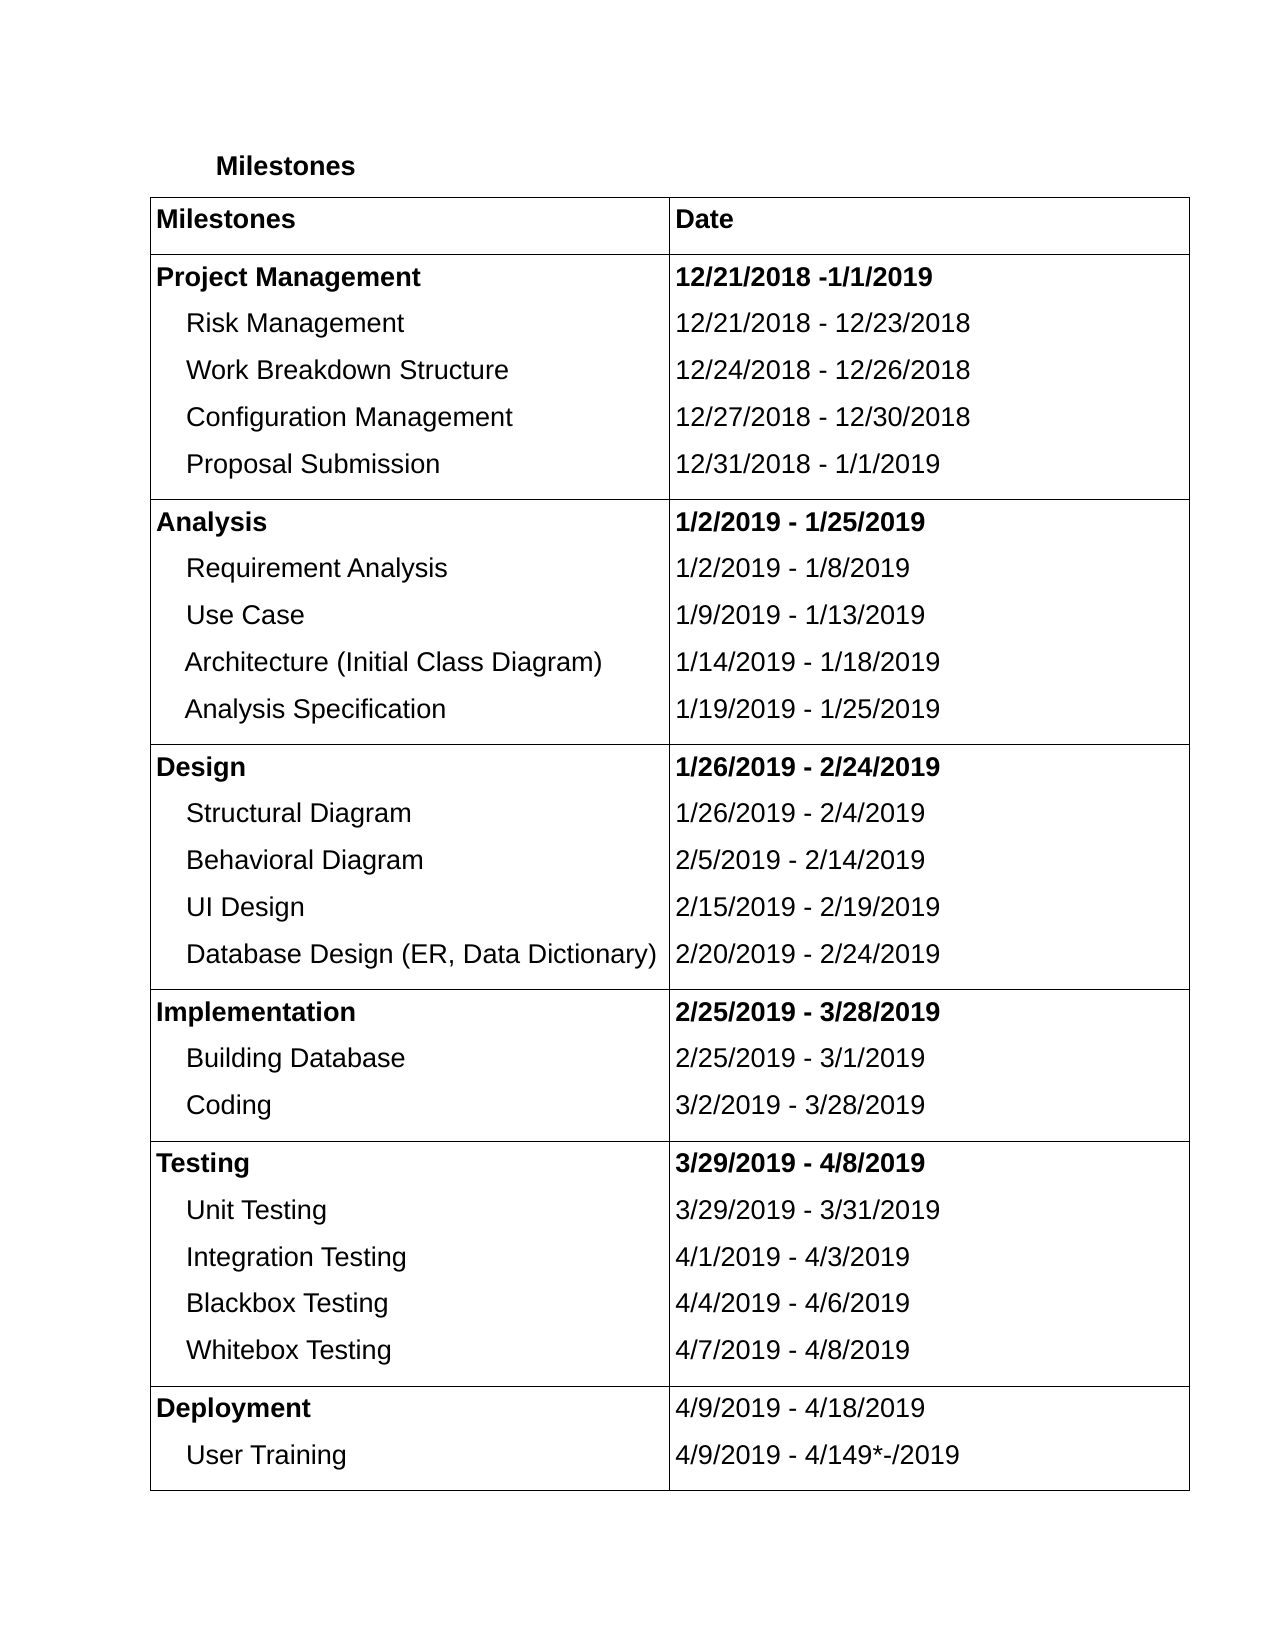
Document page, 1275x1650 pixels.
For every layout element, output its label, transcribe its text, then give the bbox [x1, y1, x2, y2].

table_header Date [670, 198, 1189, 254]
table_cell Design Structural Diagram Behavioral Diagram UI Design Database Design (ER, Data Dictionary) [151, 745, 669, 989]
table_cell Testing Unit Testing Integration Testing Blackbox Testing Whitebox Testing [151, 1142, 669, 1386]
table_cell 12/21/2018 -1/1/2019 12/21/2018 - 12/23/2018 12/24/2018 - 12/26/2018 12/27/2018 - 12/30/2018 12/31/2018 - 1/1/2019 [670, 255, 1189, 499]
table_cell Implementation Building Database Coding [151, 990, 669, 1141]
table_cell 3/29/2019 - 4/8/2019 3/29/2019 - 3/31/2019 4/1/2019 - 4/3/2019 4/4/2019 - 4/6/2019 4/7/2019 - 4/8/2019 [670, 1142, 1189, 1386]
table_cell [670, 1387, 1189, 1490]
subtitle Milestones [216, 150, 1125, 181]
table_cell Project Management Risk Management Work Breakdown Structure Configuration Management Proposal Submission [151, 255, 669, 499]
table_cell 2/25/2019 - 3/28/2019 2/25/2019 - 3/1/2019 3/2/2019 - 3/28/2019 [670, 990, 1189, 1141]
table_cell Analysis Requirement Analysis Use Case Architecture (Initial Class Diagram) Analysis Specification [151, 500, 669, 744]
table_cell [151, 1387, 669, 1490]
table_cell 1/2/2019 - 1/25/2019 1/2/2019 - 1/8/2019 1/9/2019 - 1/13/2019 1/14/2019 - 1/18/2019 1/19/2019 - 1/25/2019 [670, 500, 1189, 744]
table_cell 1/26/2019 - 2/24/2019 1/26/2019 - 2/4/2019 2/5/2019 - 2/14/2019 2/15/2019 - 2/19/2019 2/20/2019 - 2/24/2019 [670, 745, 1189, 989]
table_header Milestones [151, 198, 669, 254]
